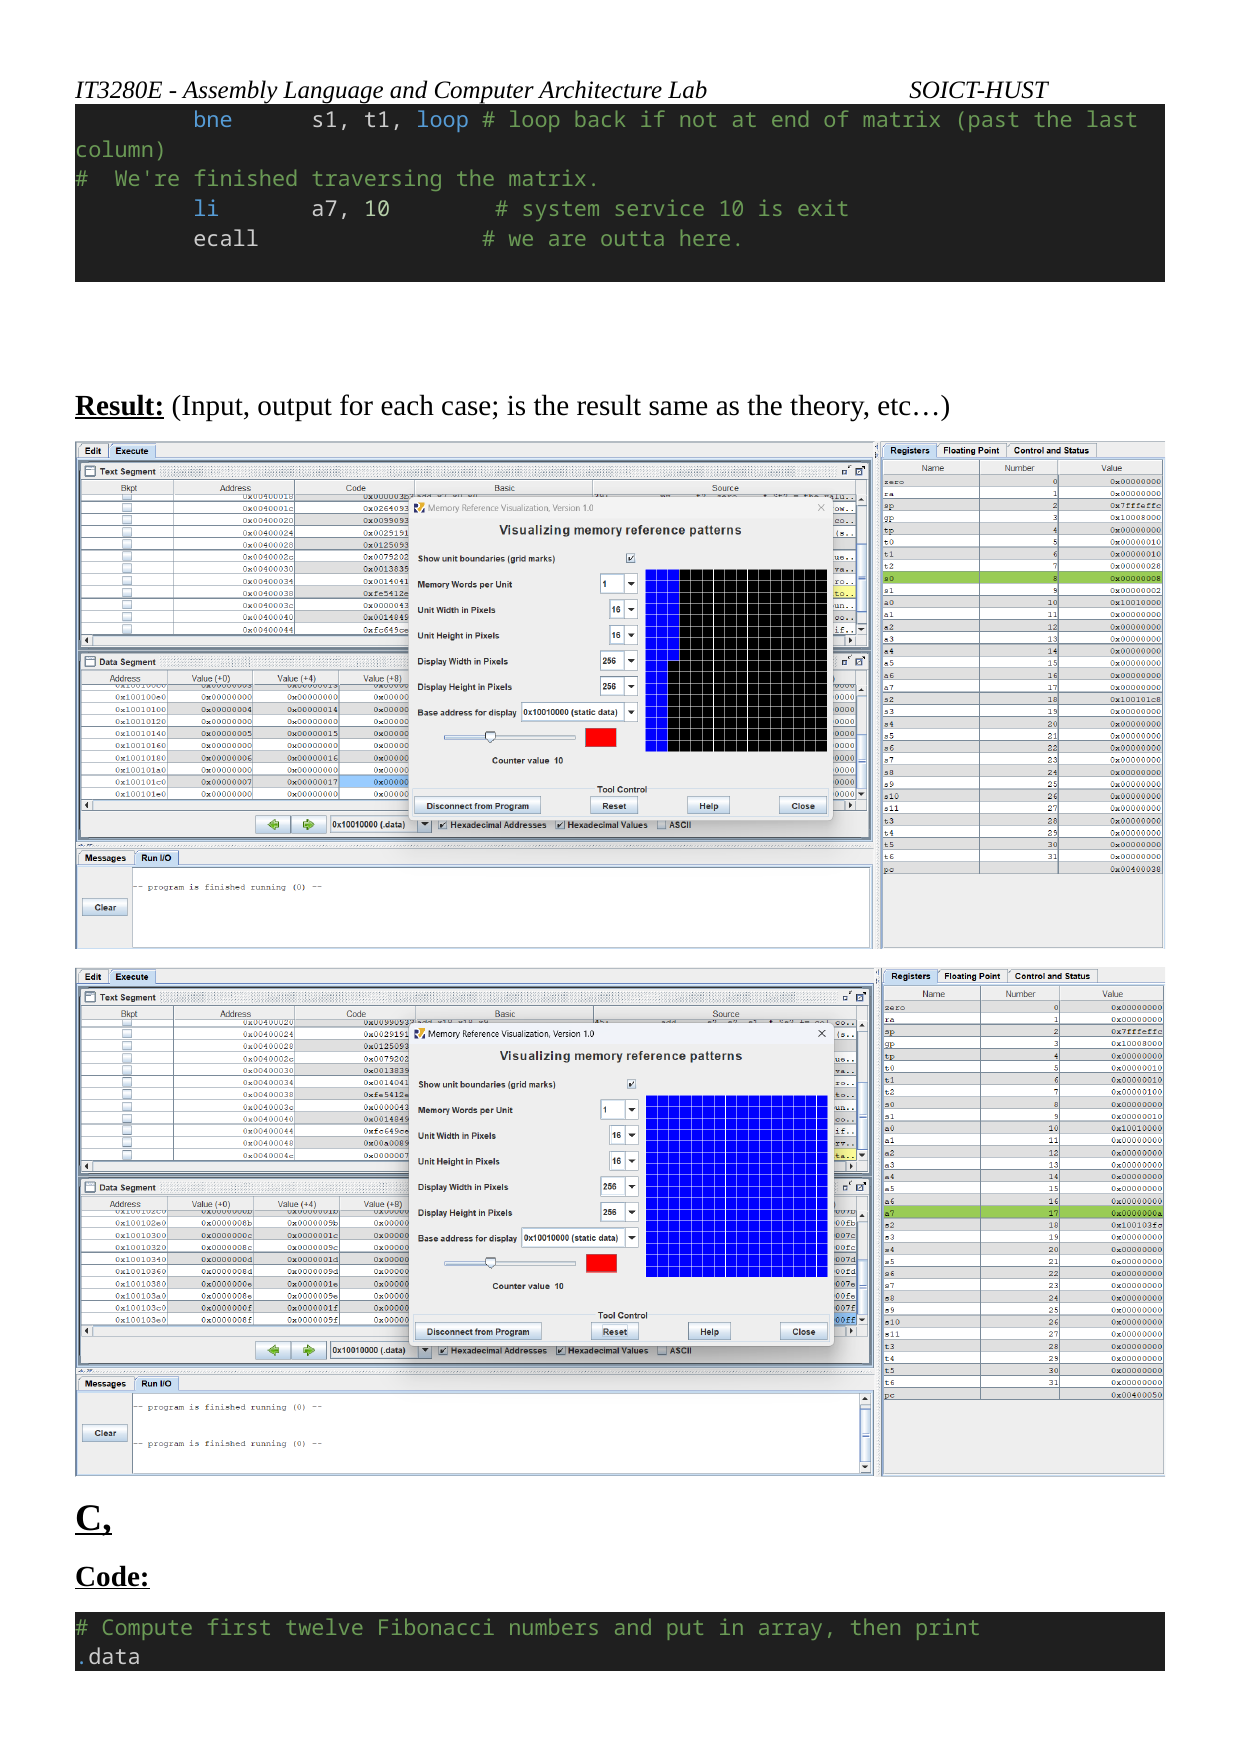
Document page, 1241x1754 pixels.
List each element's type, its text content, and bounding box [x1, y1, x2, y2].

text bne s1, t1, loop # loop back if not at end of matrix (past the last column) [75, 104, 1165, 163]
text li a7, 10 # system service 10 is exit [75, 193, 1165, 223]
text ecall # we are outta here. [75, 223, 1165, 253]
picture [75, 967, 1166, 1477]
text # Compute first twelve Fibonacci numbers and put in array, then print [75, 1612, 1165, 1641]
text Code: [75, 1559, 1165, 1592]
text # We're finished traversing the matrix. [75, 163, 1165, 193]
text Result: (Input, output for each case; is the result same as the theory, etc…) [75, 388, 1165, 422]
text .data [75, 1641, 1165, 1671]
picture [75, 441, 1166, 949]
text C, [75, 1496, 1165, 1539]
